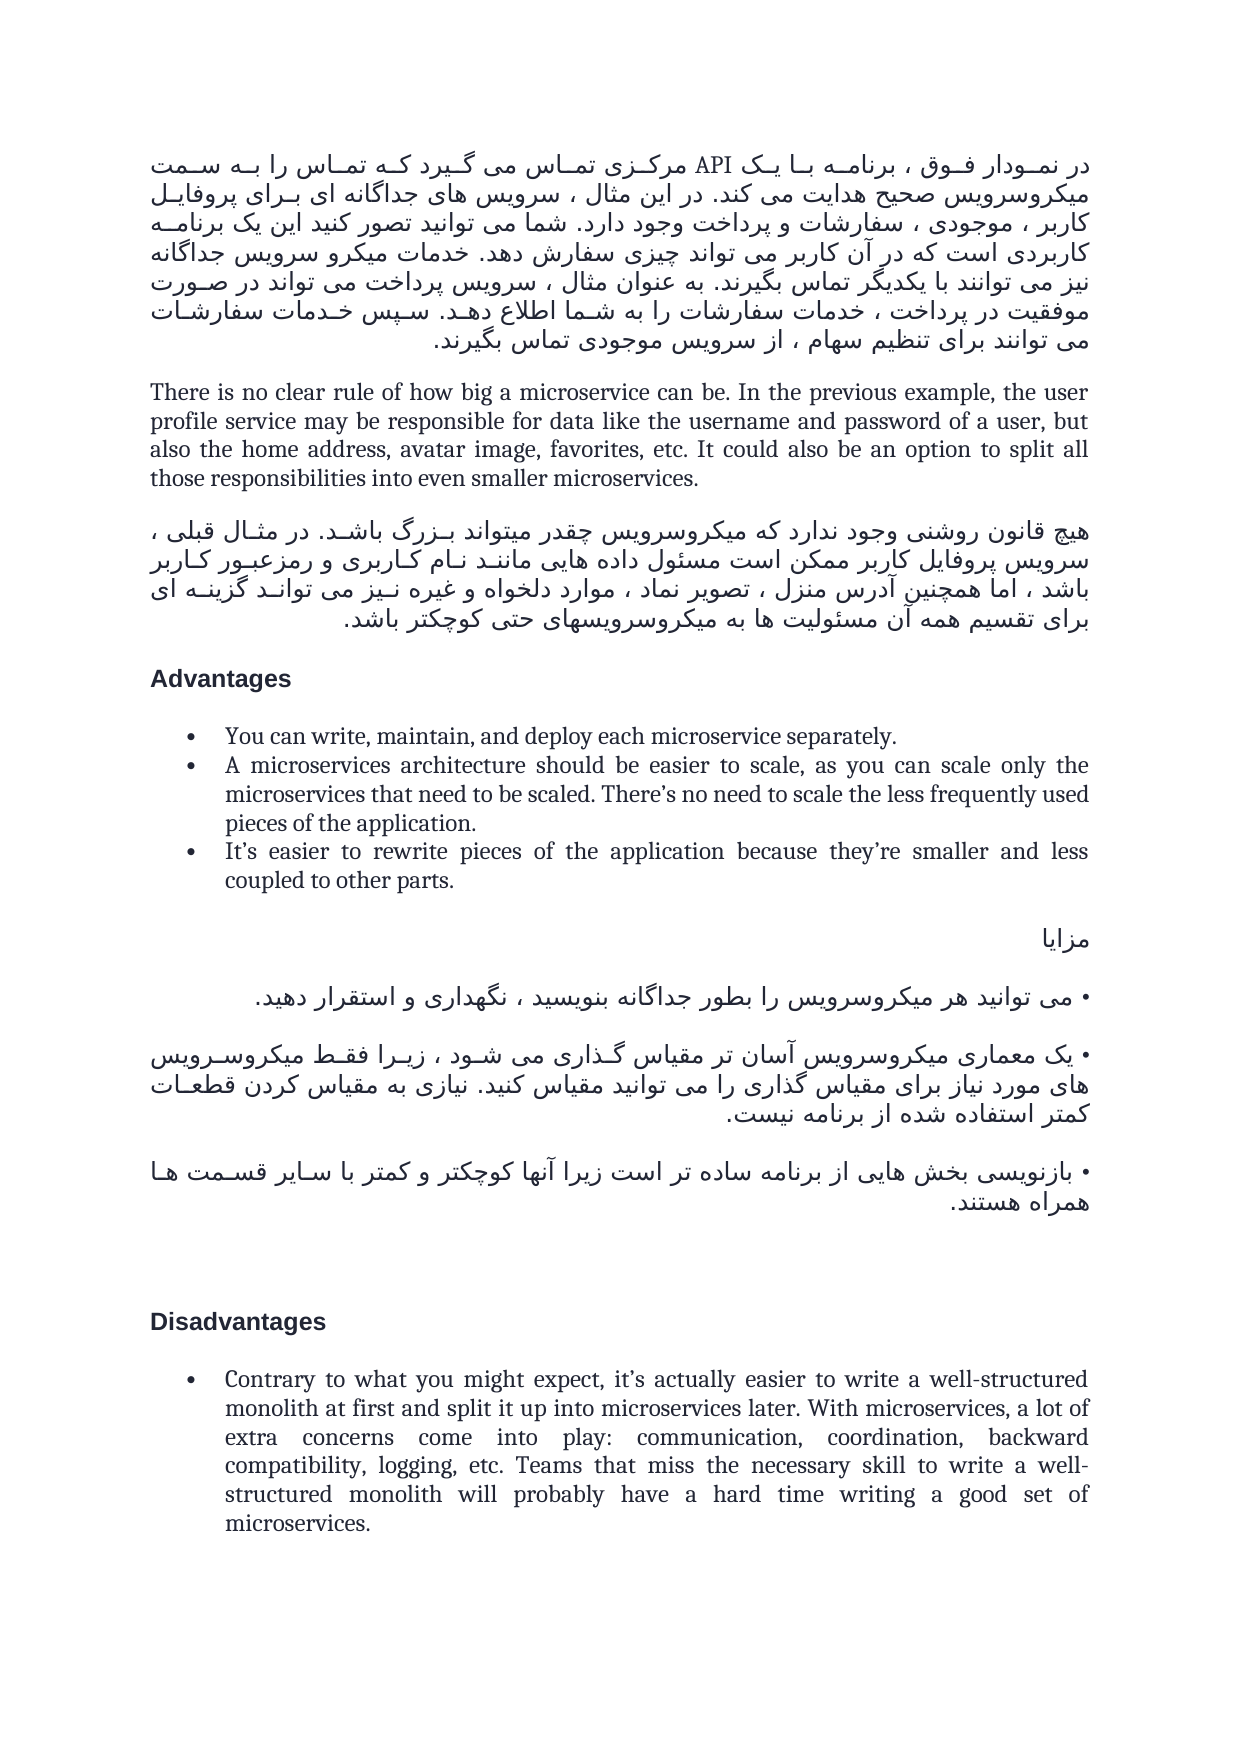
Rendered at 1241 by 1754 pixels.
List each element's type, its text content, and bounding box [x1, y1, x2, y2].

text • بازنویسی بخش هایی از برنامه ساده تر است زیرا آنها کوچکتر و کمتر با سایر قسمت ها همراه هستند. [150, 1157, 1090, 1216]
text Advantages [150, 664, 1090, 693]
text • یک معماری میکروسرویس آسان تر مقیاس گذاری می شود ، زیرا فقط میکروسرویس های مورد نیاز برای مقیاس گذاری را می توانید مقیاس کنید. نیازی به مقیاس کردن قطعات کمتر استفاده شده از برنامه نیست. [150, 1041, 1090, 1128]
text There is no clear rule of how big a microservice can be. In the previous example, the user profile service may be responsible for data like the username and password of a user, but also the home address, avatar image, favorites, etc. It could also be an option to split all those responsibilities into even smaller microservices. [150, 378, 1090, 493]
text Disadvantages [150, 1307, 1090, 1336]
text هیچ قانون روشنی وجود ندارد که میکروسرویس چقدر میتواند بزرگ باشد. در مثال قبلی ، سرویس پروفایل کاربر ممکن است مسئول داده هایی مانند نام کاربری و رمزعبور کاربر باشد ، اما همچنین آدرس منزل ، تصویر نماد ، موارد دلخواه و غیره نیز می تواند گزینه ای برای تقسیم همه آن مسئولیت ها به میکروسرویسهای حتی کوچکتر باشد. [150, 516, 1090, 633]
text • می توانید هر میکروسرویس را بطور جداگانه بنویسید ، نگهداری و استقرار دهید. [150, 982, 1090, 1011]
list A microservices architecture should be easier to scale, as you can scale only the microservices that need to be scaled. There’s no need to scale the less frequently used pieces of the application. [187, 751, 1090, 837]
text در نمودار فوق ، برنامه با یک API مرکزی تماس می گیرد که تماس را به سمت میکروسرویس صحیح هدایت می کند. در این مثال ، سرویس های جداگانه ای برای پروفایل کاربر ، موجودی ، سفارشات و پرداخت وجود دارد. شما می توانید تصور کنید این یک برنامه کاربردی است که در آن کاربر می تواند چیزی سفارش دهد. خدمات میکرو سرویس جداگانه نیز می توانند با یکدیگر تماس بگیرند. به عنوان مثال ، سرویس پرداخت می تواند در صورت موفقیت در پرداخت ، خدمات سفارشات را به شما اطلاع دهد. سپس خدمات سفارشات می توانند برای تنظیم سهام ، از سرویس موجودی تماس بگیرند. [150, 150, 1090, 354]
list It’s easier to rewrite pieces of the application because they’re smaller and less coupled to other parts. [187, 837, 1090, 895]
list You can write, maintain, and deploy each microservice separately. [187, 722, 1090, 751]
list Contrary to what you might expect, it’s actually easier to write a well-structured monolith at first and split it up into microservices later. With microservices, a lot of extra concerns come into play: communication, coordination, backward compatibility, logging, etc. Teams that miss the necessary skill to write a well-structured monolith will probably have a hard time writing a good set of microservices. [187, 1365, 1090, 1537]
text مزایا [150, 924, 1090, 953]
